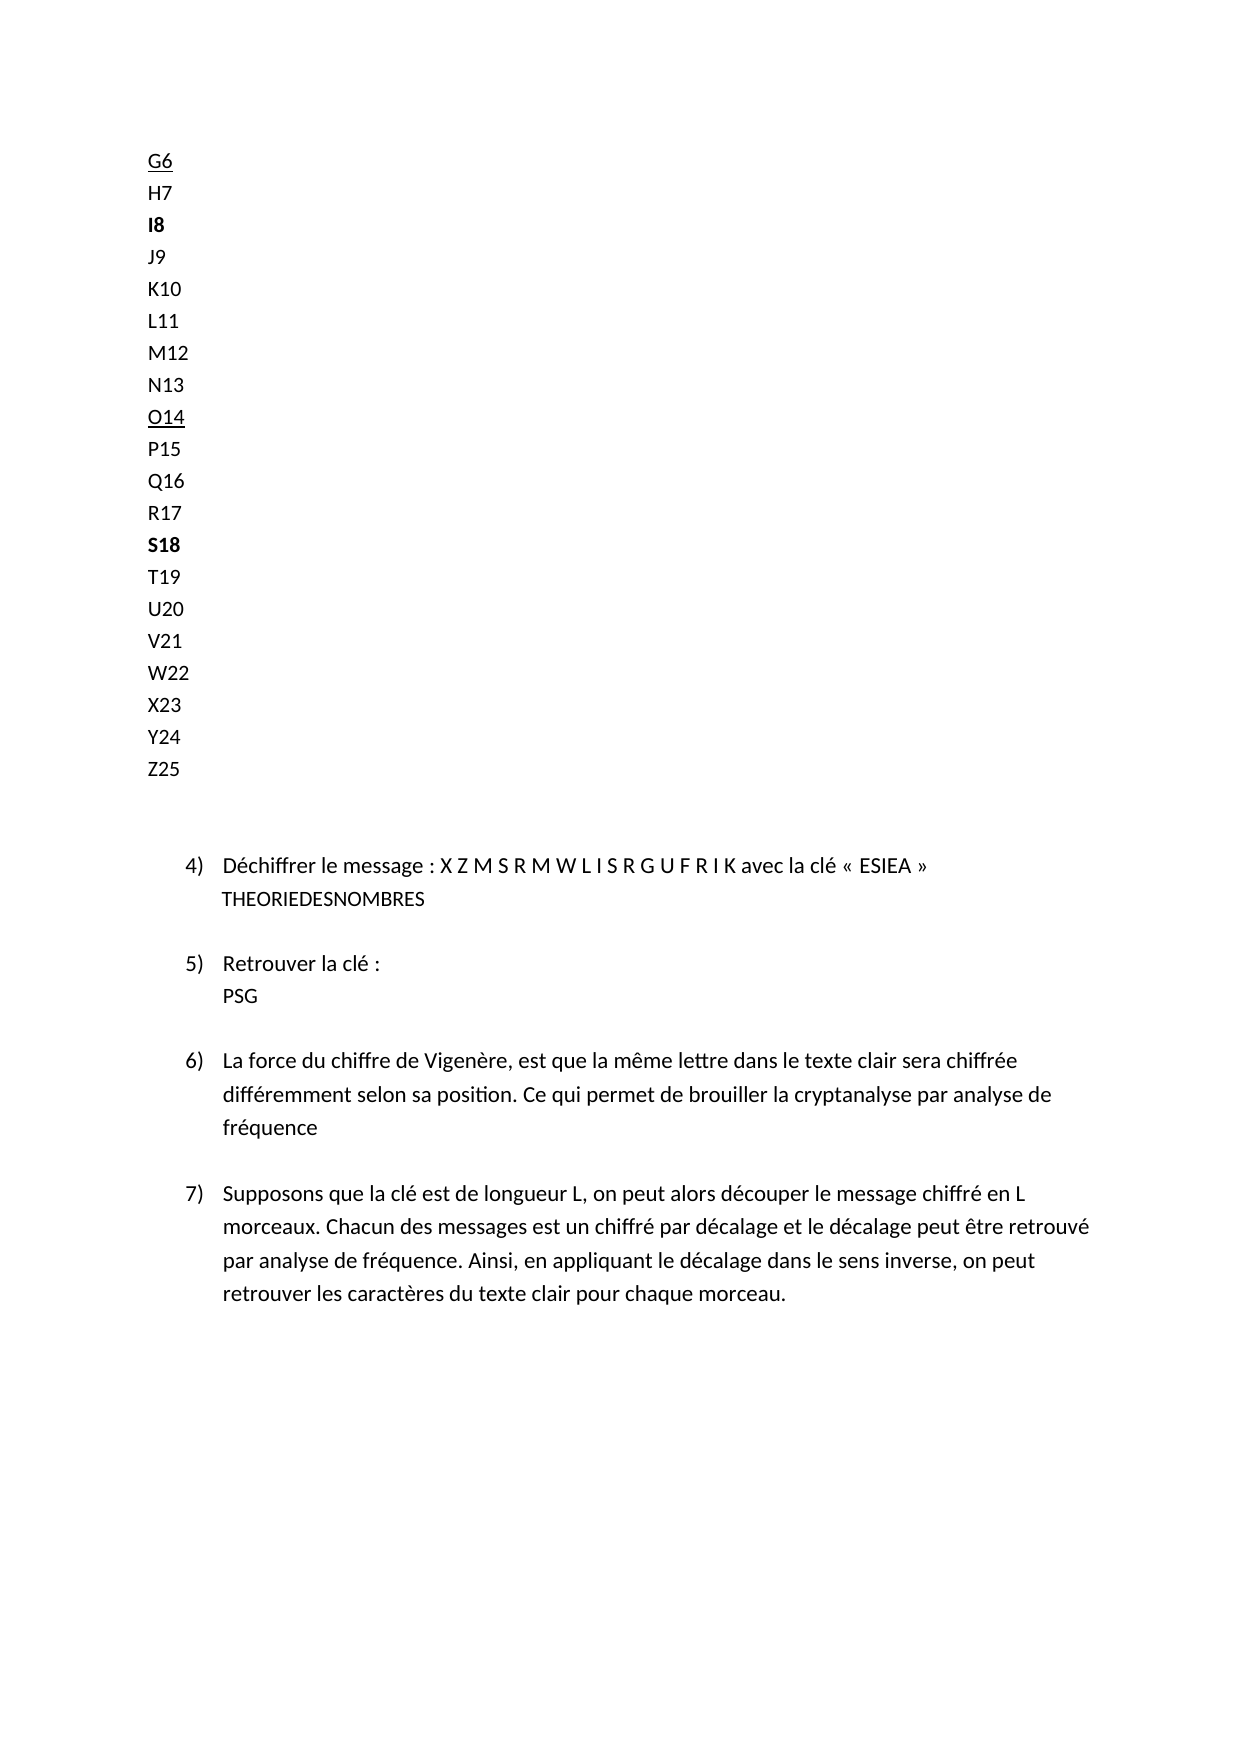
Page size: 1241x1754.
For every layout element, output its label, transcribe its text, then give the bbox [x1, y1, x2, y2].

text Z25 [148, 755, 1093, 782]
text R17 [148, 499, 1093, 526]
text PSG [221, 982, 1093, 1009]
text Y24 [148, 723, 1093, 750]
text X23 [148, 691, 1093, 718]
text U20 [148, 595, 1093, 622]
text G6 [148, 148, 1093, 174]
text V21 [148, 627, 1093, 654]
text Q16 [148, 467, 1093, 494]
text T19 [148, 563, 1093, 590]
text J9 [148, 243, 1093, 270]
text P15 [148, 435, 1093, 462]
list Déchiffrer le message : X Z M S R M W L I S R G U F R I K avec la clé « ESIEA » [185, 851, 1093, 879]
text K10 [148, 276, 1093, 302]
text O14 [148, 403, 1093, 430]
text M12 [148, 339, 1093, 366]
text S18 [148, 531, 1093, 558]
list La force du chiffre de Vigenère, est que la même lettre dans le texte clair sera chiffrée différemment selon sa position. Ce qui permet de brouiller la cryptanalyse par analyse de fréquence [185, 1046, 1093, 1141]
text I8 [148, 212, 1093, 238]
text W22 [148, 659, 1093, 686]
text H7 [148, 179, 1093, 206]
text N13 [148, 371, 1093, 398]
list Supposons que la clé est de longueur L, on peut alors découper le message chiffré en L morceaux. Chacun des messages est un chiffré par décalage et le décalage peut être retrouvé par analyse de fréquence. Ainsi, en appliquant le décalage dans le sens inverse, on peut retrouver les caractères du texte clair pour chaque morceau. [185, 1179, 1093, 1307]
text L11 [148, 307, 1093, 334]
list Retrouver la clé : [185, 949, 1093, 977]
text THEORIEDESNOMBRES [148, 885, 1093, 911]
